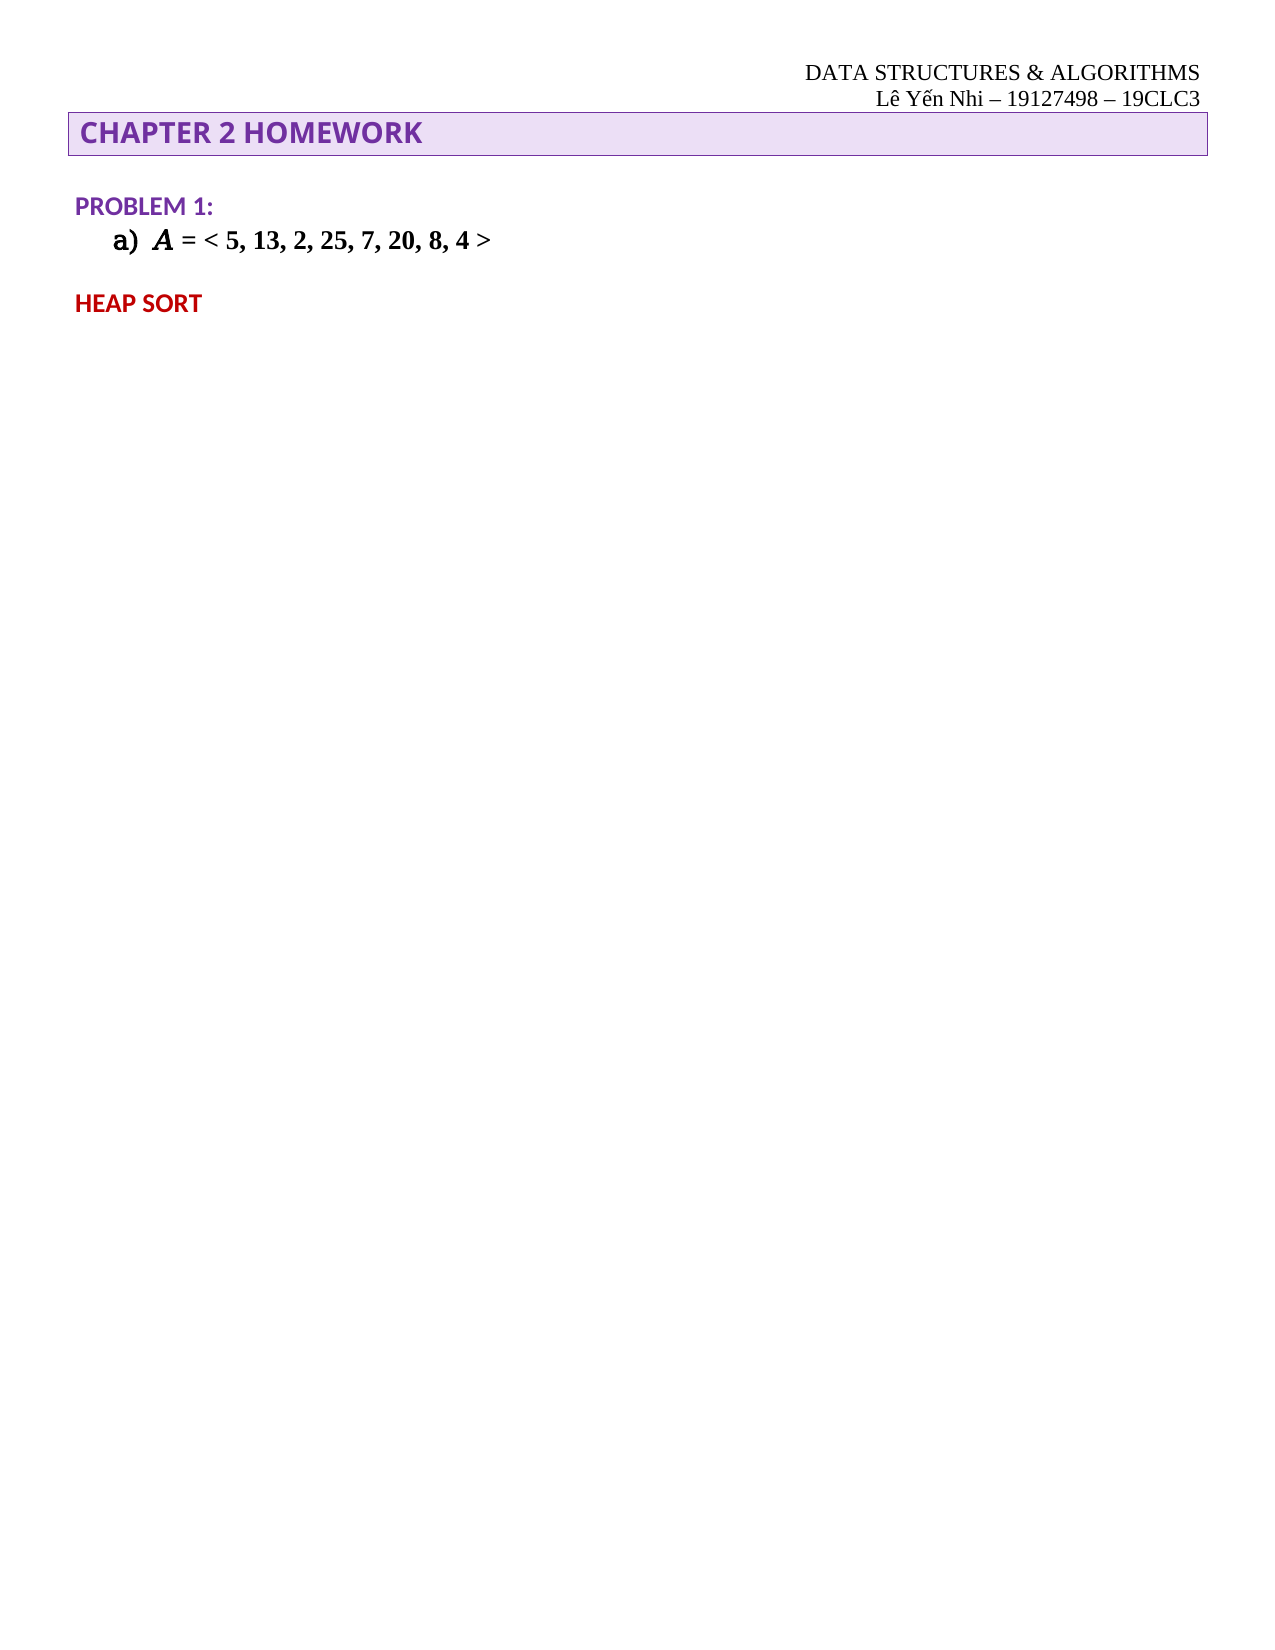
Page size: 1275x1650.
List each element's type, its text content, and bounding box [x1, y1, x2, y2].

text PROBLEM 1: [75, 189, 1200, 222]
table_header CHAPTER 2 HOMEWORK [69, 113, 1207, 155]
list 𝐴 = < 5, 13, 2, 25, 7, 20, 8, 4 > [112, 222, 1200, 255]
text HEAP SORT [75, 286, 1200, 319]
